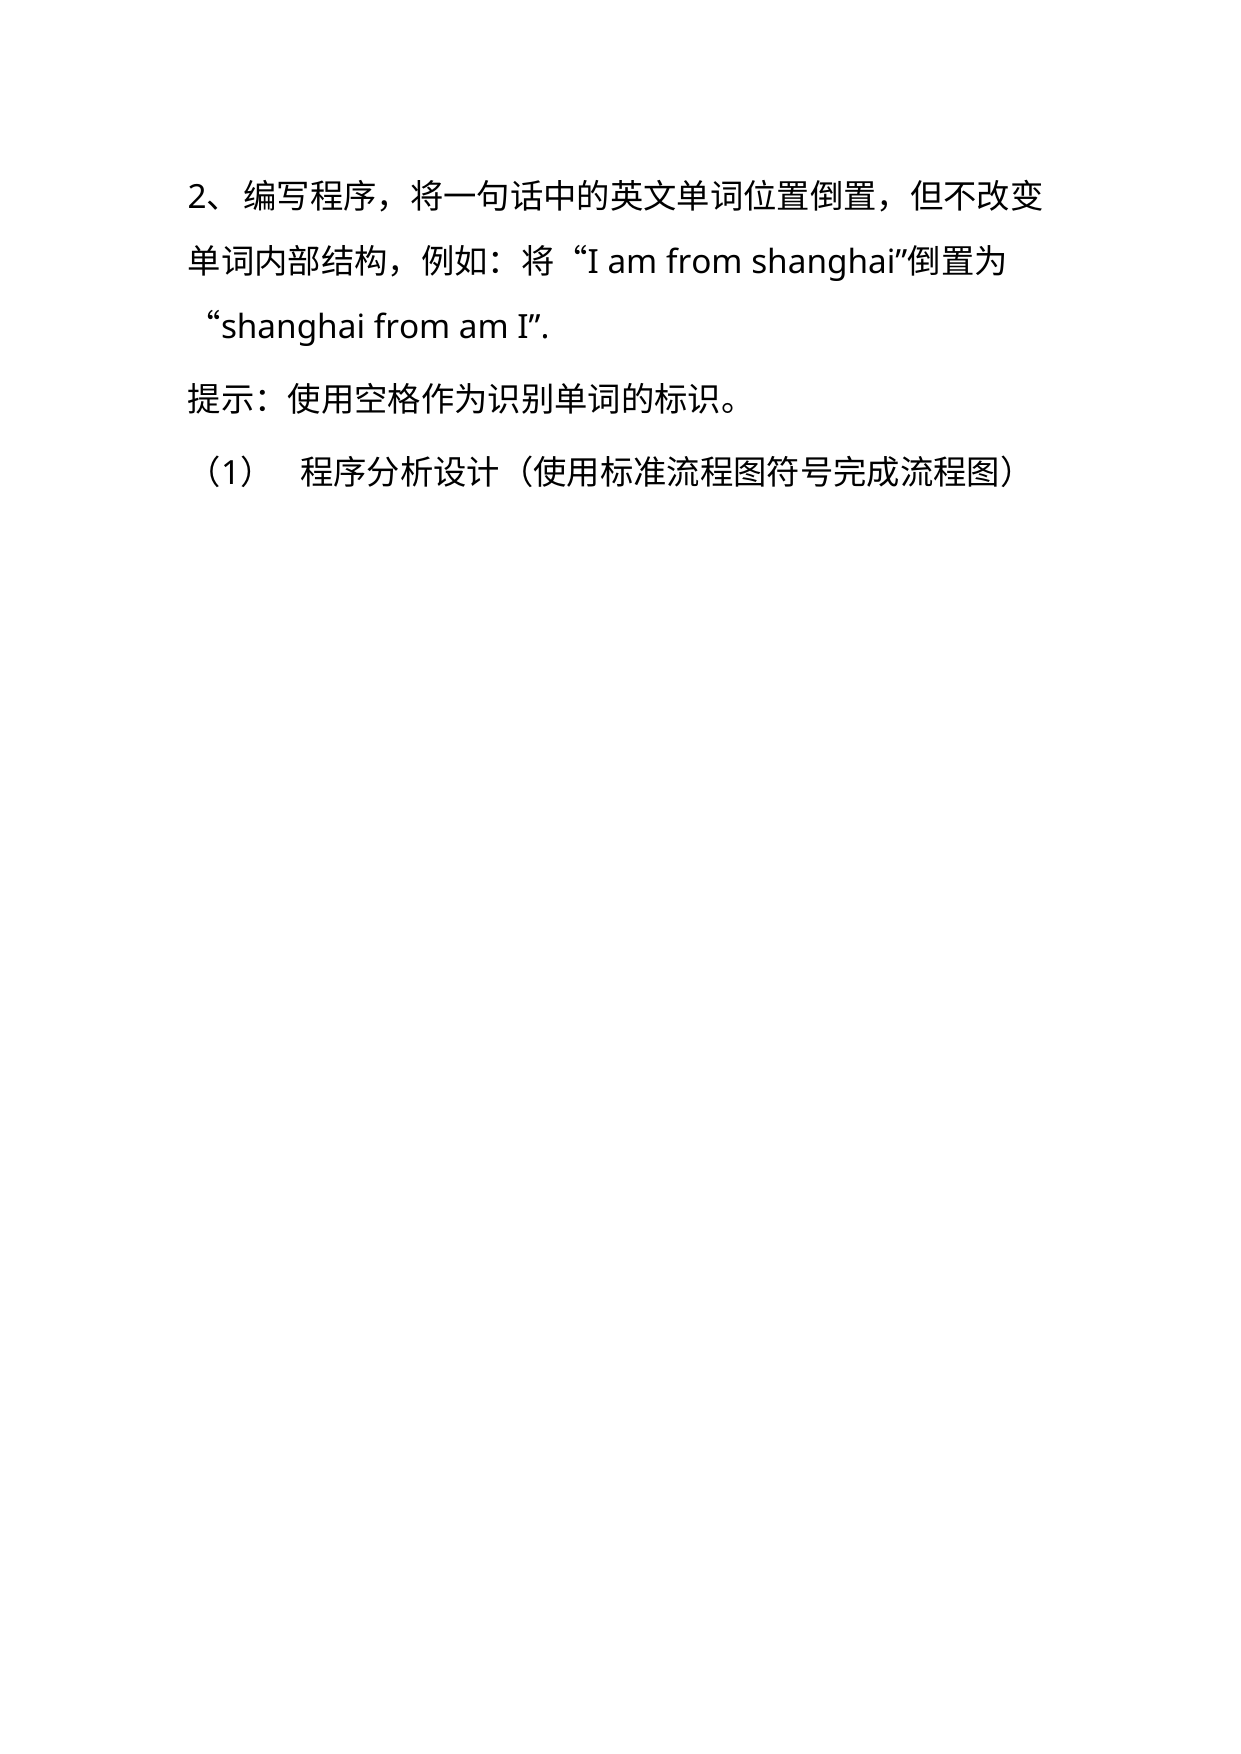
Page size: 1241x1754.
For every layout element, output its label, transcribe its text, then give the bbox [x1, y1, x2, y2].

list 程序分析设计（使用标准流程图符号完成流程图） [187, 438, 1053, 503]
text 2、 编写程序，将一句话中的英文单词位置倒置，但不改变单词内部结构，例如：将“I am from shanghai”倒置为“shanghai from am I”. [187, 162, 1053, 357]
text 提示：使用空格作为识别单词的标识。 [187, 365, 1053, 430]
